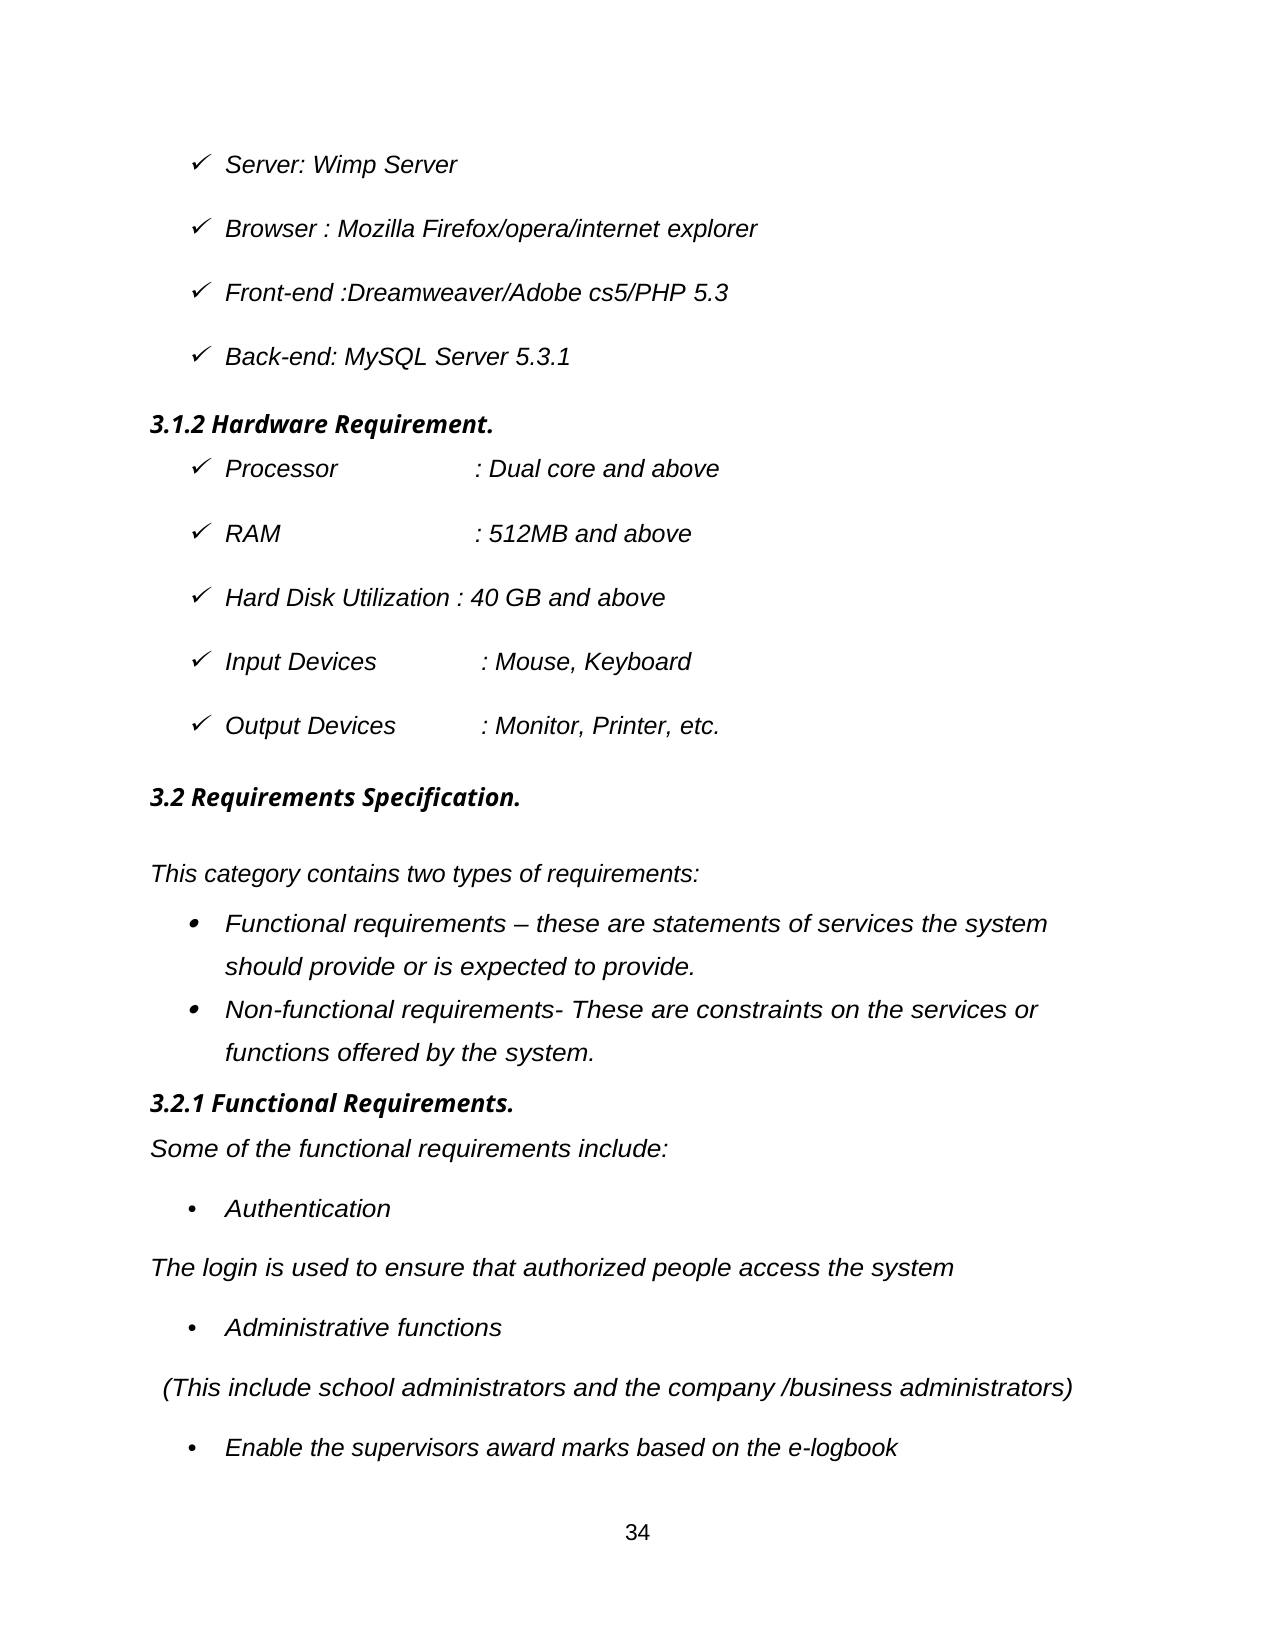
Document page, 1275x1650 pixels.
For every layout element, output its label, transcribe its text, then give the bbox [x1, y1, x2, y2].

text The login is used to ensure that authorized people access the system [150, 1253, 1142, 1282]
list Browser : Mozilla Firefox/opera/internet explorer [187, 214, 1142, 243]
list Output Devices : Monitor, Printer, etc. [187, 711, 1142, 740]
subtitle Hardware Requirement. [150, 406, 1142, 440]
list Hard Disk Utilization : 40 GB and above [187, 583, 1142, 612]
list Processor : Dual core and above [187, 454, 1142, 483]
text Some of the functional requirements include: [150, 1133, 1142, 1162]
list Server: Wimp Server [187, 150, 1142, 179]
text (This include school administrators and the company /business administrators) [162, 1373, 1142, 1402]
list RAM : 512MB and above [187, 518, 1142, 547]
list Administrative functions [187, 1313, 1142, 1342]
list Authentication [187, 1193, 1142, 1222]
list Non-functional requirements- These are constraints on the services or functions offered by the system. [187, 995, 1111, 1067]
list Back-end: MySQL Server 5.3.1 [187, 342, 1142, 371]
list Enable the supervisors award marks based on the e-logbook [187, 1433, 1142, 1462]
text This category contains two types of requirements: [150, 859, 1142, 888]
list Front-end :Dreamweaver/Adobe cs5/PHP 5.3 [187, 278, 1142, 307]
list Input Devices : Mouse, Keyboard [187, 647, 1142, 676]
list Functional requirements – these are statements of services the system should provide or is expected to provide. [187, 909, 1098, 981]
subtitle Functional Requirements. [150, 1085, 1142, 1119]
subtitle Requirements Specification. [150, 779, 1142, 813]
